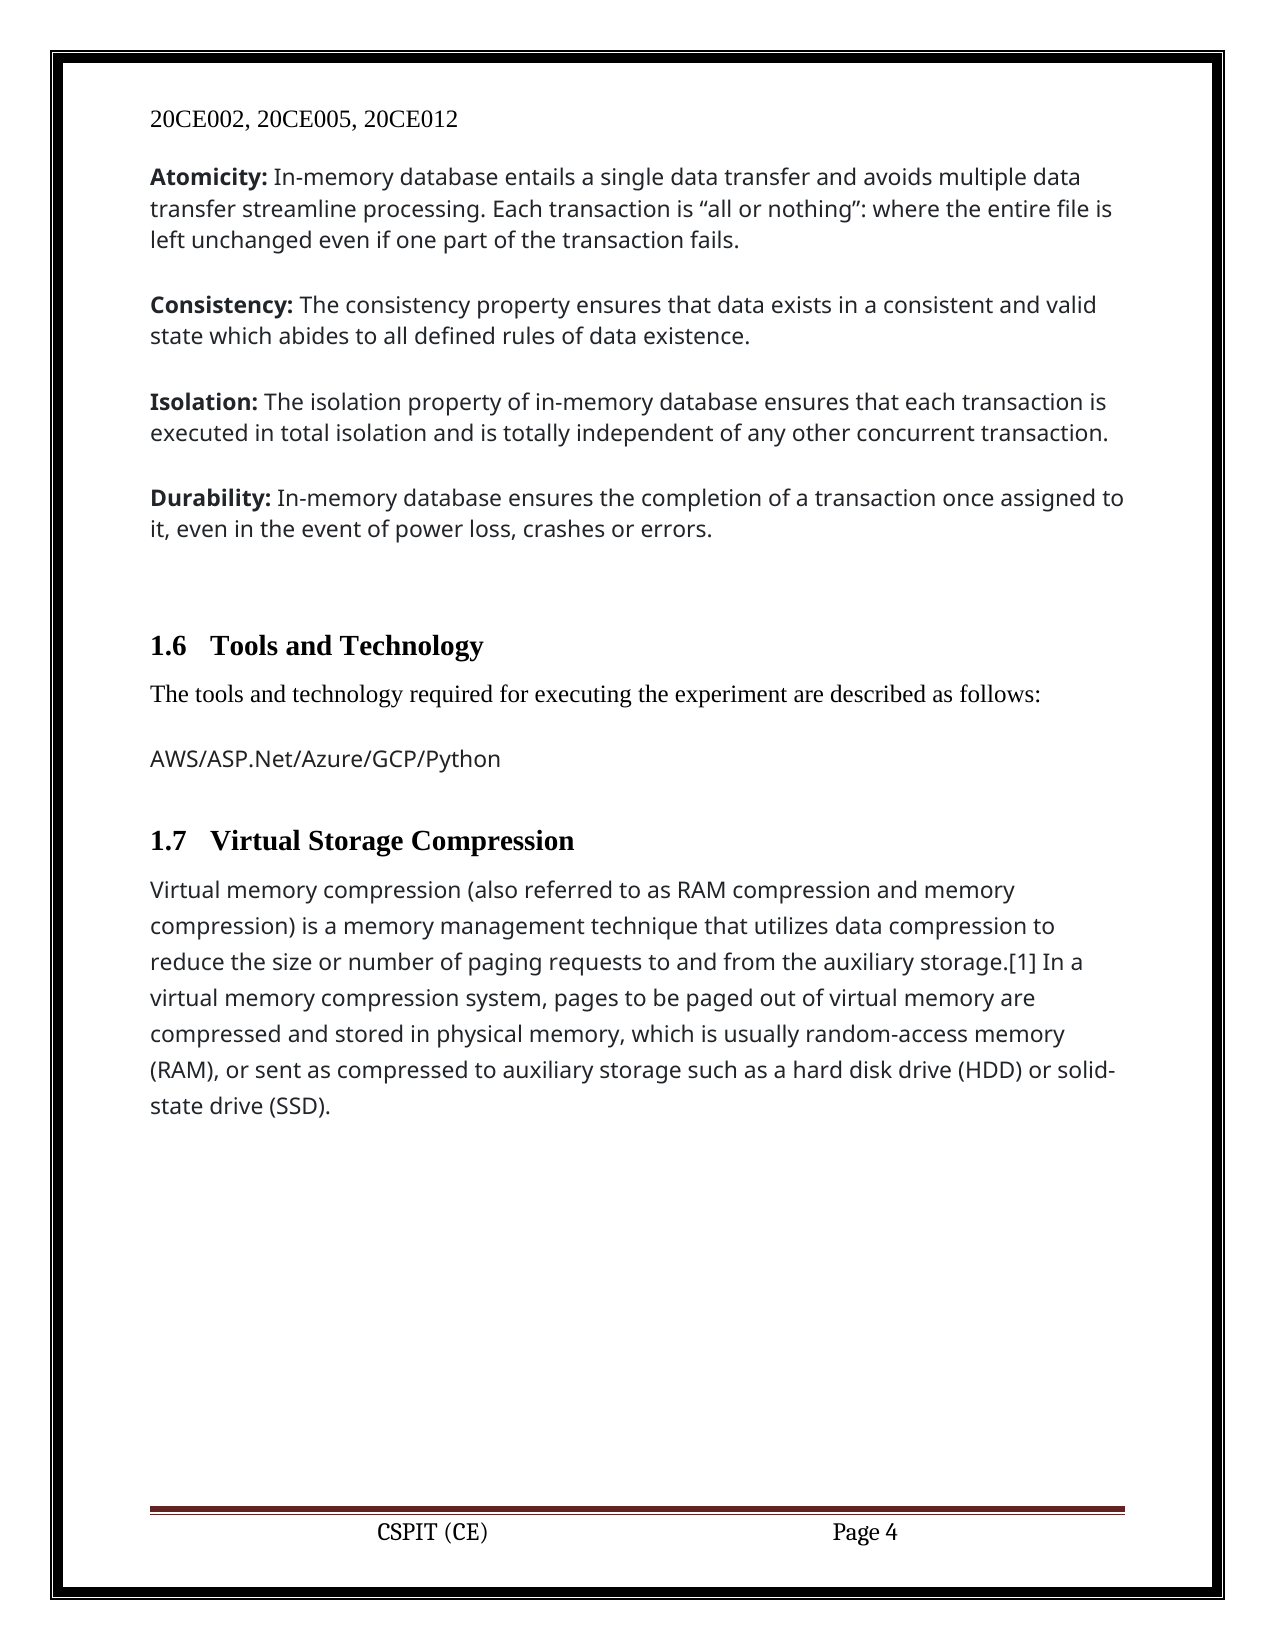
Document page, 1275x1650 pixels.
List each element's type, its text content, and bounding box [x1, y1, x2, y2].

text Consistency: The consistency property ensures that data exists in a consistent and valid state which abides to all defined rules of data existence. [150, 289, 1125, 352]
subtitle Virtual Storage Compression [150, 823, 1125, 856]
text Durability: In-memory database ensures the completion of a transaction once assigned to it, even in the event of power loss, crashes or errors. [150, 482, 1125, 545]
subtitle Tools and Technology [150, 628, 1125, 661]
text Atomicity: In-memory database entails a single data transfer and avoids multiple data transfer streamline processing. Each transaction is “all or nothing”: where the entire file is left unchanged even if one part of the transaction fails. [150, 161, 1125, 255]
text The tools and technology required for executing the experiment are described as follows: [150, 679, 1125, 707]
text Virtual memory compression (also referred to as RAM compression and memory compression) is a memory management technique that utilizes data compression to reduce the size or number of paging requests to and from the auxiliary storage.[1] In a virtual memory compression system, pages to be paged out of virtual memory are compressed and stored in physical memory, which is usually random-access memory (RAM), or sent as compressed to auxiliary storage such as a hard disk drive (HDD) or solid-state drive (SSD). [150, 874, 1125, 1121]
text Isolation: The isolation property of in-memory database ensures that each transaction is executed in total isolation and is totally independent of any other concurrent transaction. [150, 386, 1125, 448]
text AWS/ASP.Net/Azure/GCP/Python [150, 743, 1125, 774]
